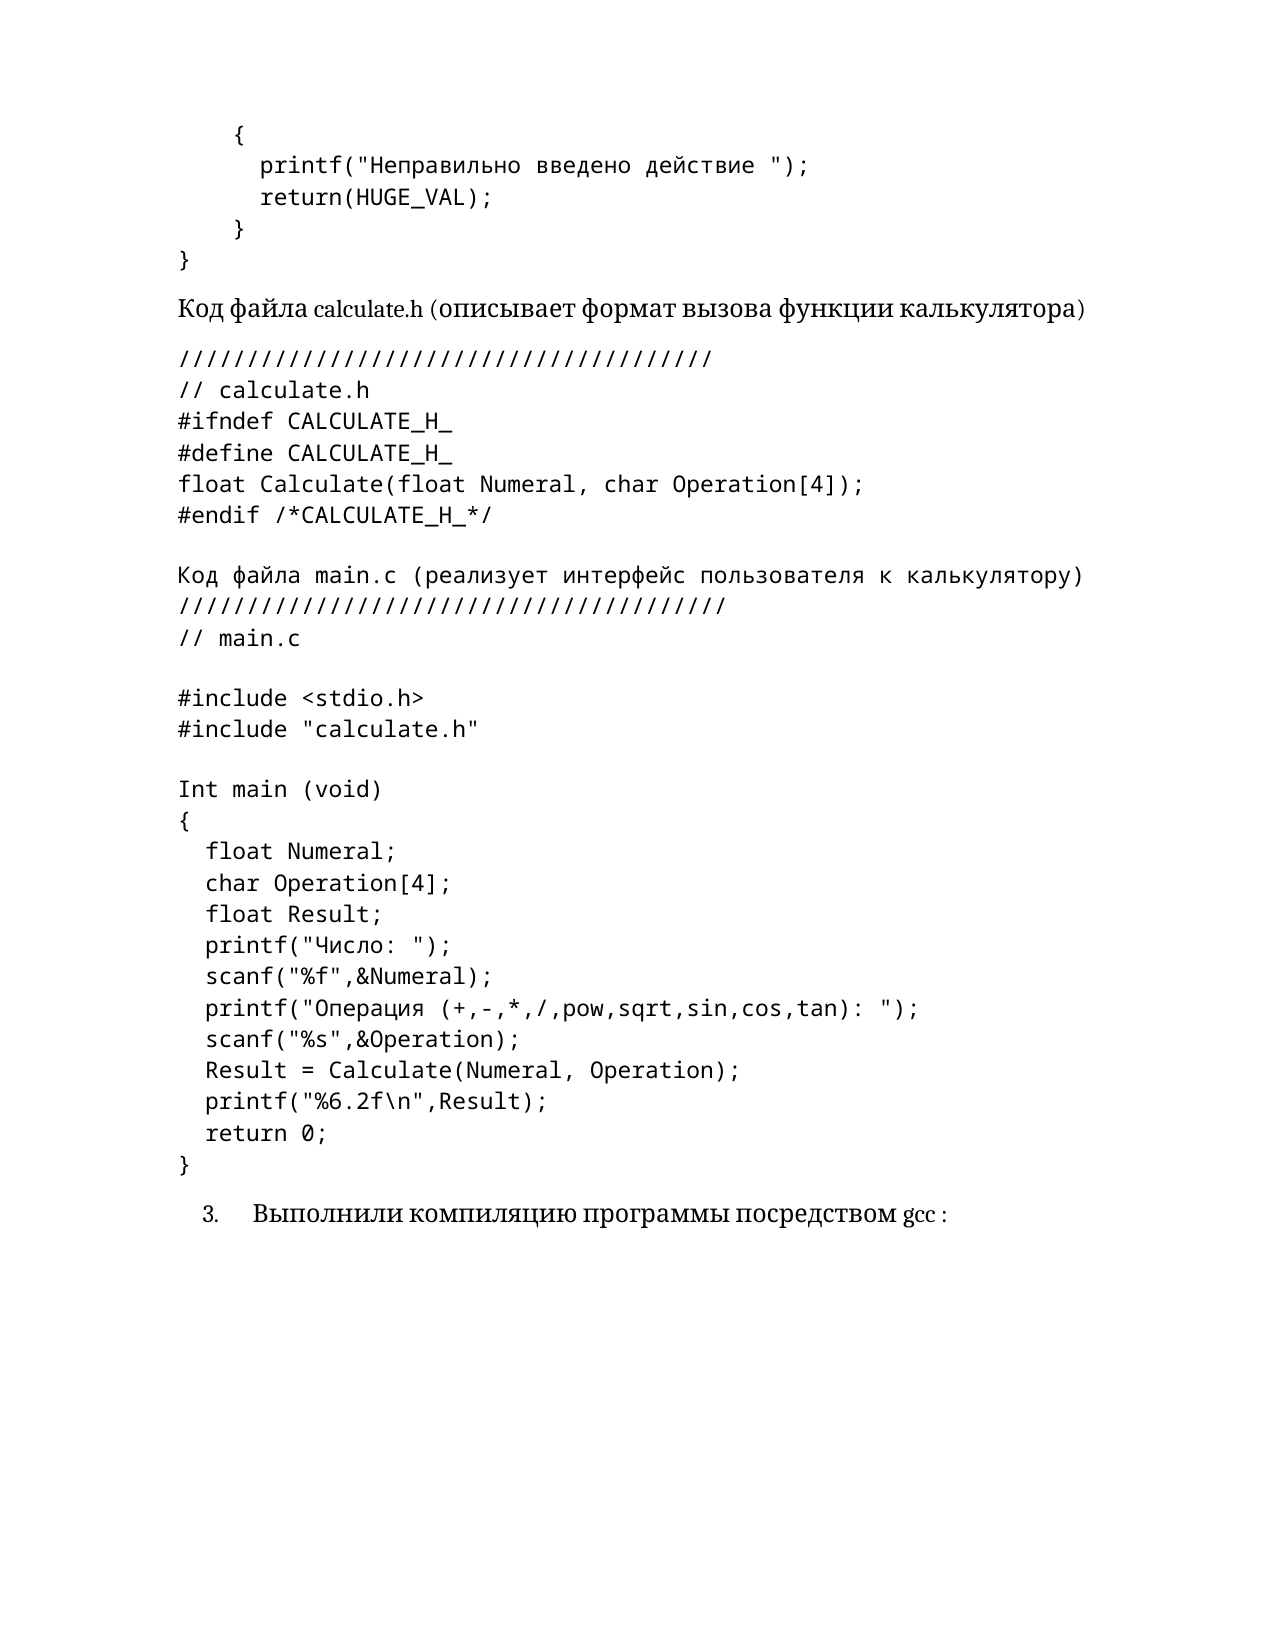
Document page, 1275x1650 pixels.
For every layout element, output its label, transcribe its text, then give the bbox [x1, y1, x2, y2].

list Выполнили компиляцию программы посредством gcc : [202, 1200, 1186, 1228]
text /////////////////////////////////////// // calculate.h #ifndef CALCULATE_H_ #define CALCULATE_H_ float Calculate(float Numeral, char Operation[4]); #endif /*CALCULATE_H_*/ Код файла main.c (реализует интерфейс пользователя к калькулятору) //////////////////////////////////////// // main.c #include <stdio.h> #include "calculate.h" Int main (void) { float Numeral; char Operation[4]; float Result; printf("Число: "); scanf("%f",&Numeral); printf("Операция (+,-,*,/,pow,sqrt,sin,cos,tan): "); scanf("%s",&Operation); Result = Calculate(Numeral, Operation); printf("%6.2f\n",Result); return 0; } [177, 343, 1186, 1179]
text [177, 118, 1186, 274]
text Код файла calculate.h (описывает формат вызова функции калькулятора) [177, 295, 1186, 324]
